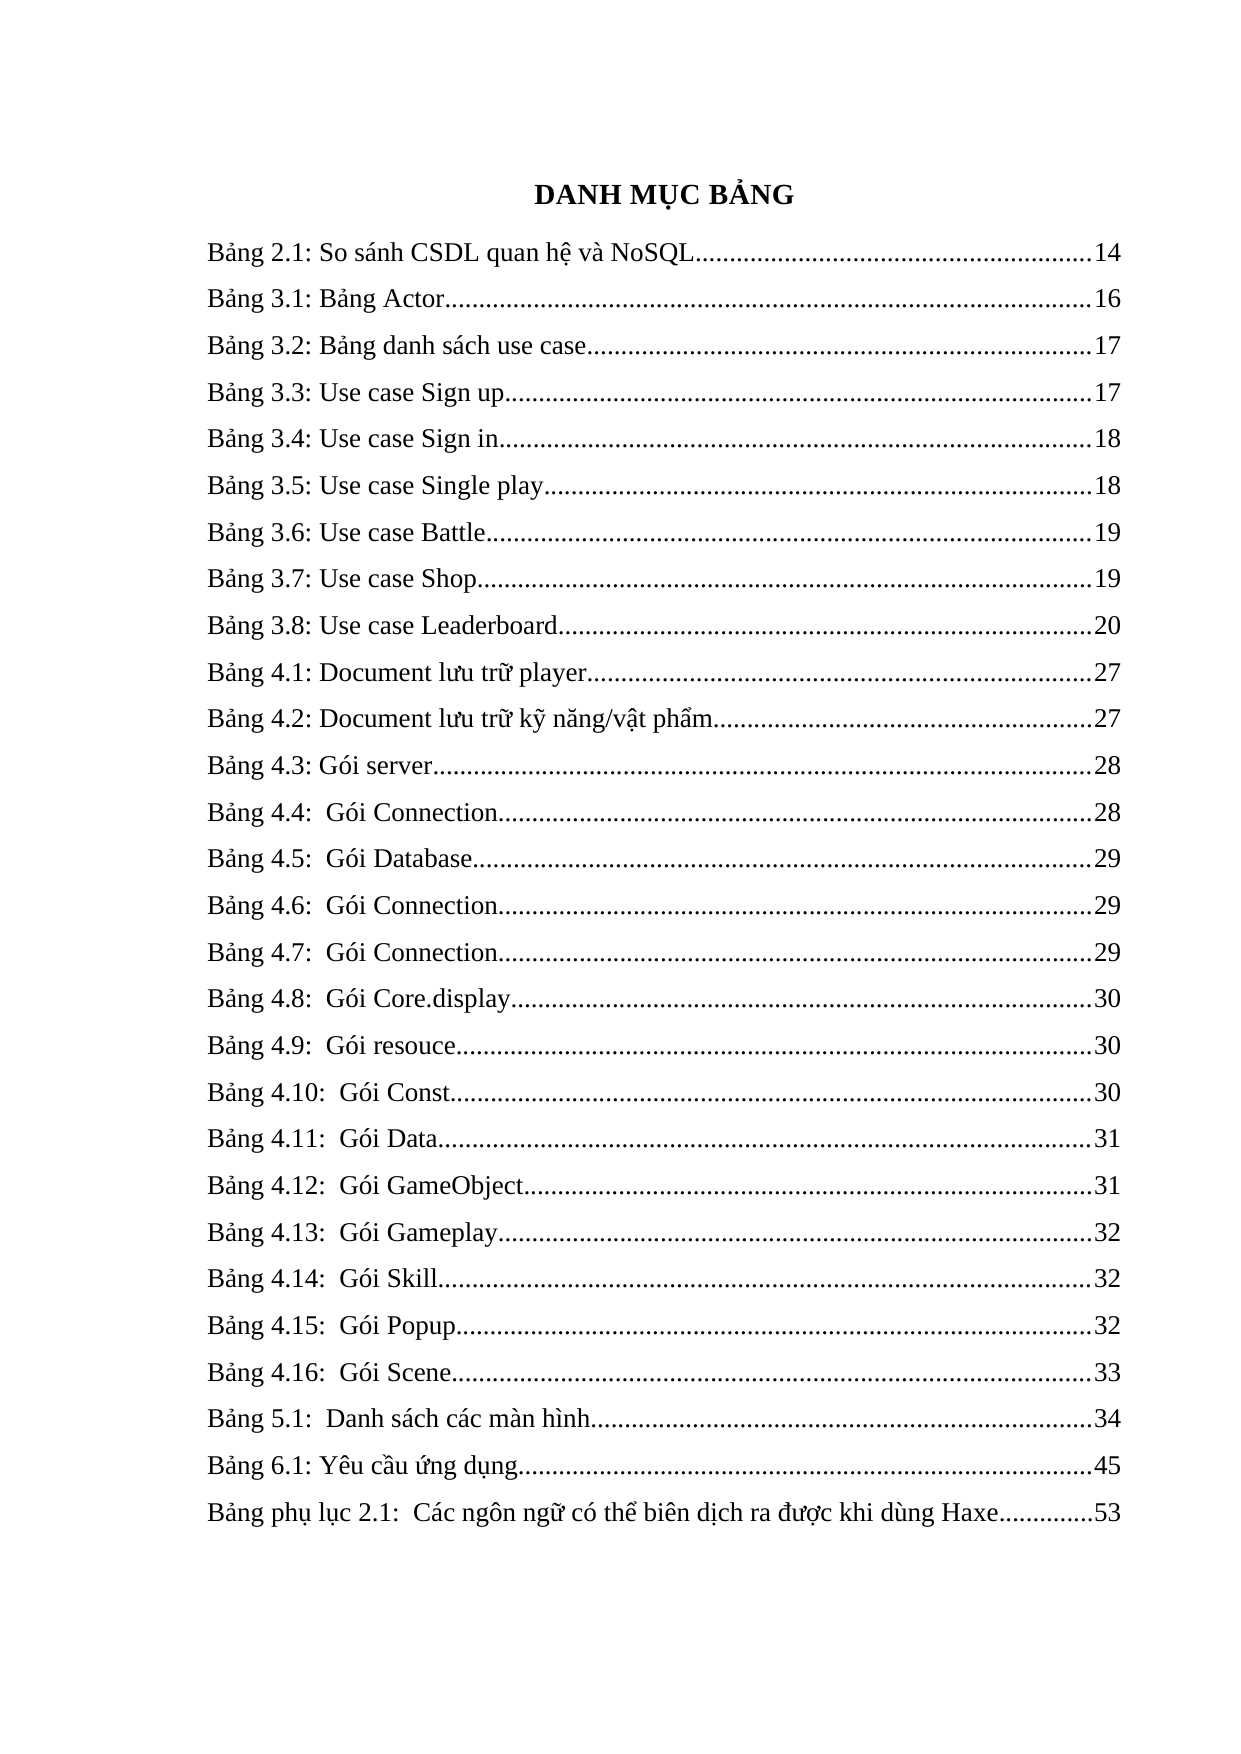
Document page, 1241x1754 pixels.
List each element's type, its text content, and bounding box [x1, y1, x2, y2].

text Bảng 5.1: Danh sách các màn hình 34 [207, 1402, 1122, 1433]
text Bảng 4.11: Gói Data 31 [207, 1122, 1122, 1153]
text Bảng 3.1: Bảng Actor 16 [207, 282, 1122, 313]
text Bảng 3.2: Bảng danh sách use case 17 [207, 329, 1122, 360]
text Bảng 4.16: Gói Scene 33 [207, 1356, 1122, 1387]
text Bảng 3.6: Use case Battle 19 [207, 516, 1122, 547]
text Bảng 4.7: Gói Connection 29 [207, 936, 1122, 967]
text Bảng 3.8: Use case Leaderboard 20 [207, 609, 1122, 640]
text Bảng 4.9: Gói resouce 30 [207, 1029, 1122, 1060]
text Bảng 4.3: Gói server 28 [207, 749, 1122, 780]
text Bảng 4.1: Document lưu trữ player 27 [207, 656, 1122, 687]
text Bảng 4.13: Gói Gameplay 32 [207, 1216, 1122, 1247]
text Bảng 4.2: Document lưu trữ kỹ năng/vật phẩm 27 [207, 702, 1122, 733]
text Bảng 4.8: Gói Core.display 30 [207, 982, 1122, 1013]
text Bảng 2.1: So sánh CSDL quan hệ và NoSQL 14 [207, 236, 1122, 267]
text Bảng 3.7: Use case Shop 19 [207, 562, 1122, 593]
text Bảng phụ lục 2.1: Các ngôn ngữ có thể biên dịch ra được khi dùng Haxe 53 [207, 1496, 1122, 1527]
text Bảng 4.6: Gói Connection 29 [207, 889, 1122, 920]
text Bảng 4.14: Gói Skill 32 [207, 1262, 1122, 1293]
text Bảng 4.4: Gói Connection 28 [207, 796, 1122, 827]
text Bảng 3.3: Use case Sign up 17 [207, 376, 1122, 407]
text Bảng 6.1: Yêu cầu ứng dụng 45 [207, 1449, 1122, 1480]
text Bảng 4.5: Gói Database 29 [207, 842, 1122, 873]
text Bảng 4.10: Gói Const 30 [207, 1076, 1122, 1107]
text Bảng 3.5: Use case Single play 18 [207, 469, 1122, 500]
title DANH MỤC BẢNG [207, 177, 1122, 211]
text Bảng 4.12: Gói GameObject 31 [207, 1169, 1122, 1200]
text Bảng 3.4: Use case Sign in 18 [207, 422, 1122, 453]
text Bảng 4.15: Gói Popup 32 [207, 1309, 1122, 1340]
